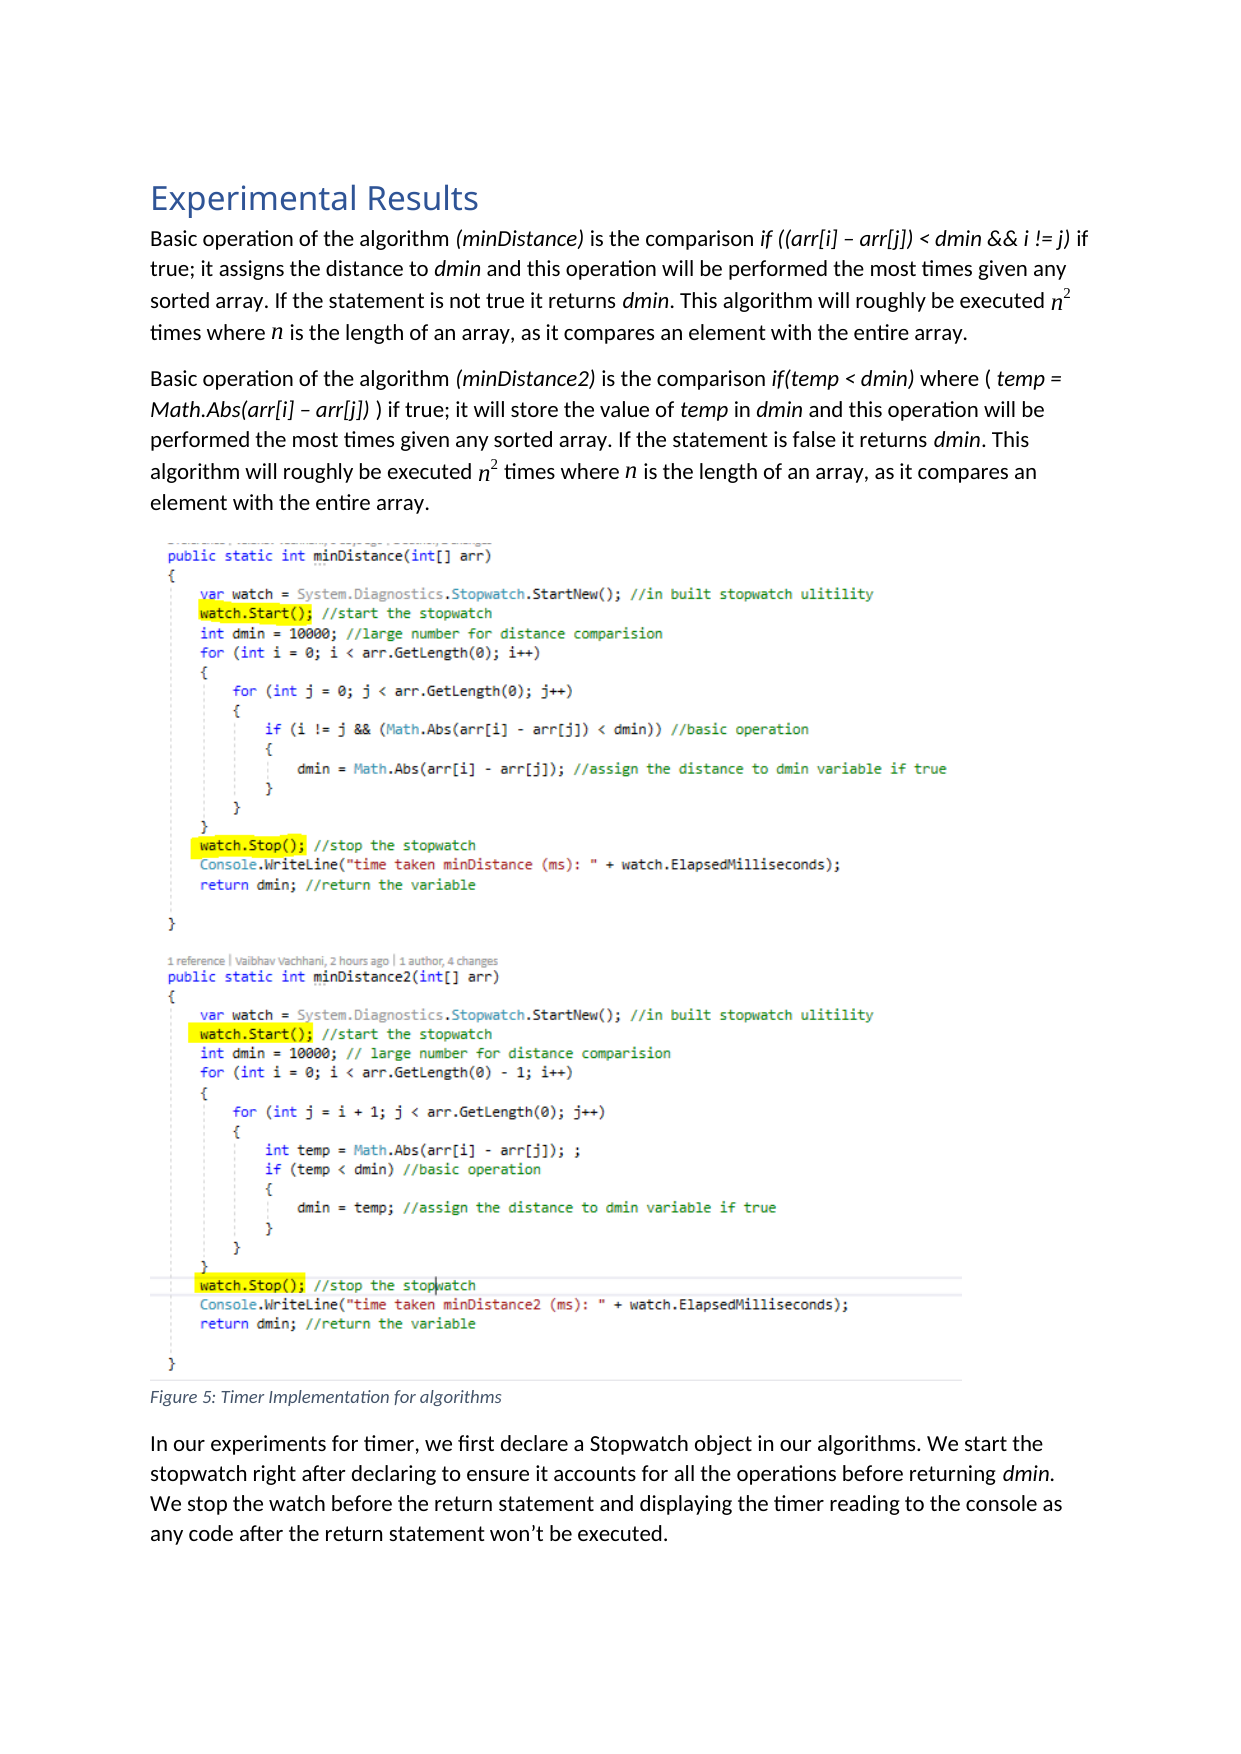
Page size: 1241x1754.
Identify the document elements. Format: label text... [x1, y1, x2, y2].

text Basic operation of the algorithm (minDistance) is the comparison if ((arr[i] – arr[j]) < dmin && i != j) if true; it assigns the distance to dmin and this operation will be performed the most times given any sorted array. If the statement is not true it returns dmin. This algorithm will roughly be executed times where is the length of an array, as it compares an element with the entire array. [150, 224, 1090, 346]
subtitle Experimental Results [150, 175, 1090, 220]
text Figure 5: Timer Implementation for algorithms [150, 1385, 1090, 1408]
picture [150, 543, 962, 1381]
text Basic operation of the algorithm (minDistance2) is the comparison if(temp < dmin) where ( temp = Math.Abs(arr[i] – arr[j]) ) if true; it will store the value of temp in dmin and this operation will be performed the most times given any sorted array. If the statement is false it returns dmin. This algorithm will roughly be executed times where is the length of an array, as it compares an element with the entire array. [150, 364, 1090, 517]
text In our experiments for timer, we first declare a Stopwatch object in our algorithms. We start the stopwatch right after declaring to ensure it accounts for all the operations before returning dmin. We stop the watch before the return statement and displaying the timer reading to the console as any code after the return statement won’t be executed. [150, 1429, 1090, 1547]
